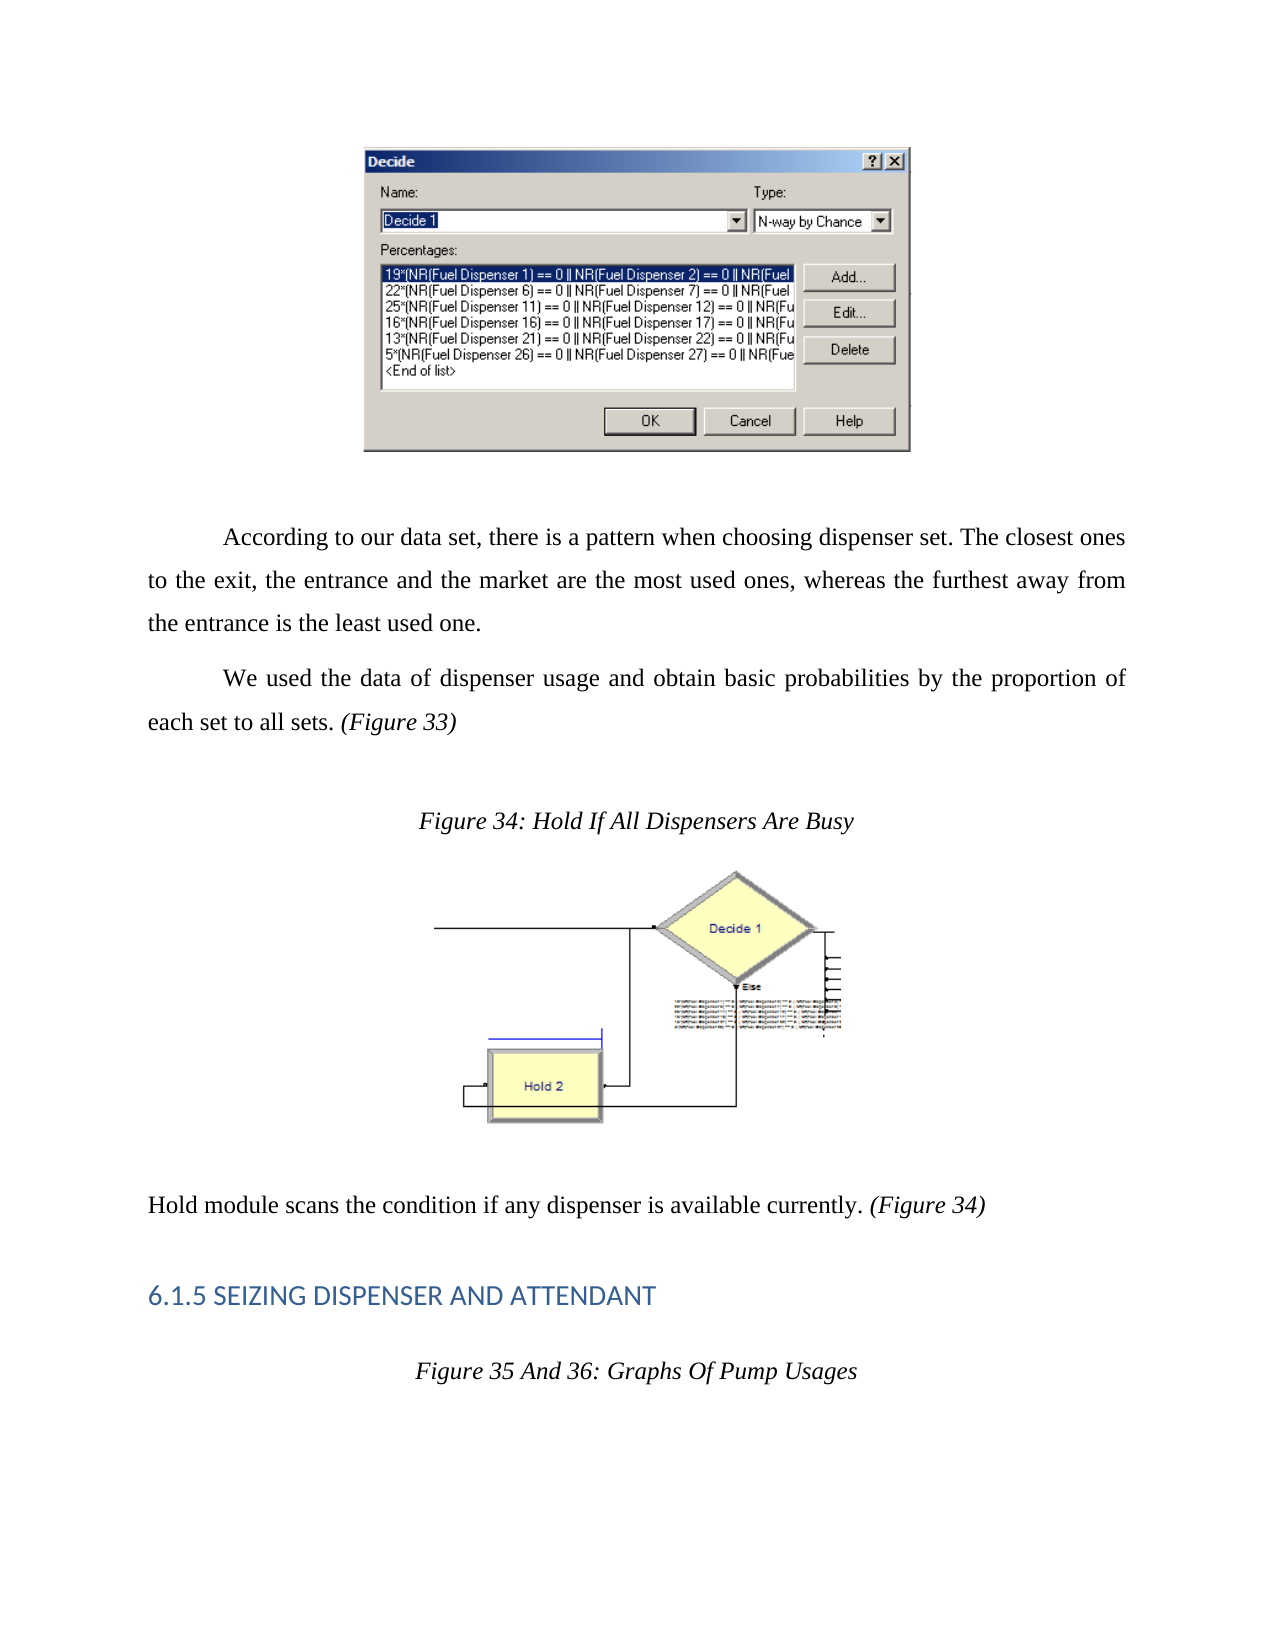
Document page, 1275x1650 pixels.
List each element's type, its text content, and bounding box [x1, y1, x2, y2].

text 6.1.5 SEIZING DISPENSER AND ATTENDANT [148, 1277, 1127, 1313]
text Hold module scans the condition if any dispenser is available currently. (Figure 34) [148, 1190, 1127, 1219]
picture [434, 849, 841, 1176]
text We used the data of dispenser usage and obtain basic probabilities by the proportion of each set to all sets. (Figure 33) [148, 663, 1127, 735]
text Figure 35 And 36: Graphs Of Pump Usages [148, 1356, 1127, 1385]
picture [363, 147, 912, 452]
text Figure 34: Hold If All Dispensers Are Busy [148, 806, 1127, 834]
text According to our data set, there is a pattern when choosing dispenser set. The closest ones to the exit, the entrance and the market are the most used ones, whereas the furthest away from the entrance is the least used one. [148, 522, 1127, 637]
